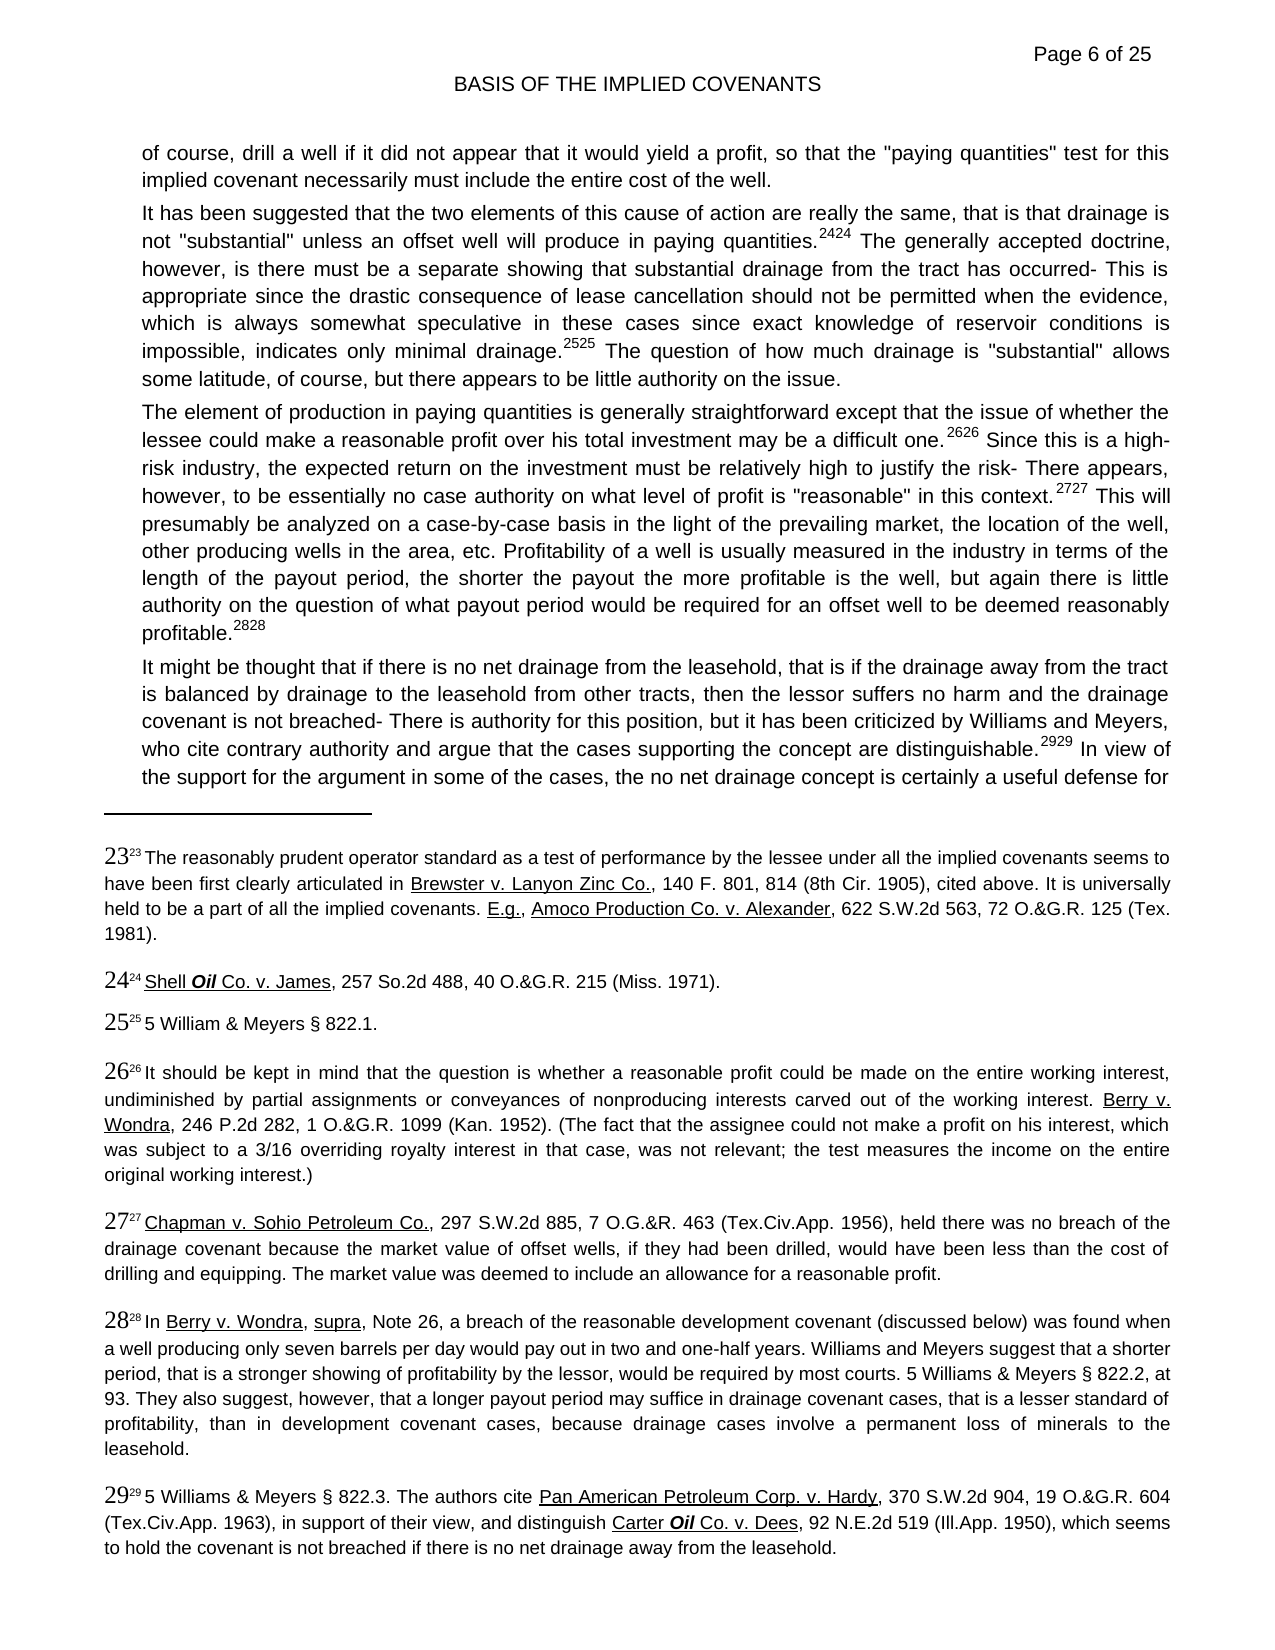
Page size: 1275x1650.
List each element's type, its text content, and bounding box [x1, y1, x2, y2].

text It might be thought that if there is no net drainage from the leasehold, that is if the drainage away from the tract is balanced by drainage to the leasehold from other tracts, then the lessor suffers no harm and the drainage covenant is not breached- There is authority for this position, but it has been criticized by Williams and Meyers, who cite contrary authority and argue that the cases supporting the concept are distinguishable.29 In view of the support for the argument in some of the cases, the no net drainage concept is certainly a useful defense for the lessee to consider in a drainage covenant case. A related argument is that the covenant has not been breached if an existing well or wells on the tract have already produced the tract's fair share of the original recoverable hydrocarbons in the reservoir. The same authors criticize this position, quite justifiably, on the grounds that a profit-motivated reasonably prudent operator would very likely, under the rule of capture, seek to recover more than the original hydrocarbons in place under the tract if he could.30 [142, 652, 1171, 789]
text The element of production in paying quantities is generally straightforward except that the issue of whether the lessee could make a reasonable profit over his total investment may be a difficult one.26 Since this is a high-risk industry, the expected return on the investment must be relatively high to justify the risk- There appears, however, to be essentially no case authority on what level of profit is "reasonable" in this context.27 This will presumably be analyzed on a case-by-case basis in the light of the prevailing market, the location of the well, other producing wells in the area, etc. Profitability of a well is usually measured in the industry in terms of the length of the payout period, the shorter the payout the more profitable is the well, but again there is little authority on the question of what payout period would be required for an offset well to be deemed reasonably profitable.28 [142, 397, 1171, 646]
text It has been suggested that the two elements of this cause of action are really the same, that is that drainage is not "substantial" unless an offset well will produce in paying quantities.24 The generally accepted doctrine, however, is there must be a separate showing that substantial drainage from the tract has occurred- This is appropriate since the drastic consequence of lease cancellation should not be permitted when the evidence, which is always somewhat speculative in these cases since exact knowledge of reservoir conditions is impossible, indicates only minimal drainage.25 The question of how much drainage is "substantial" allows some latitude, of course, but there appears to be little authority on the issue. [142, 198, 1171, 391]
